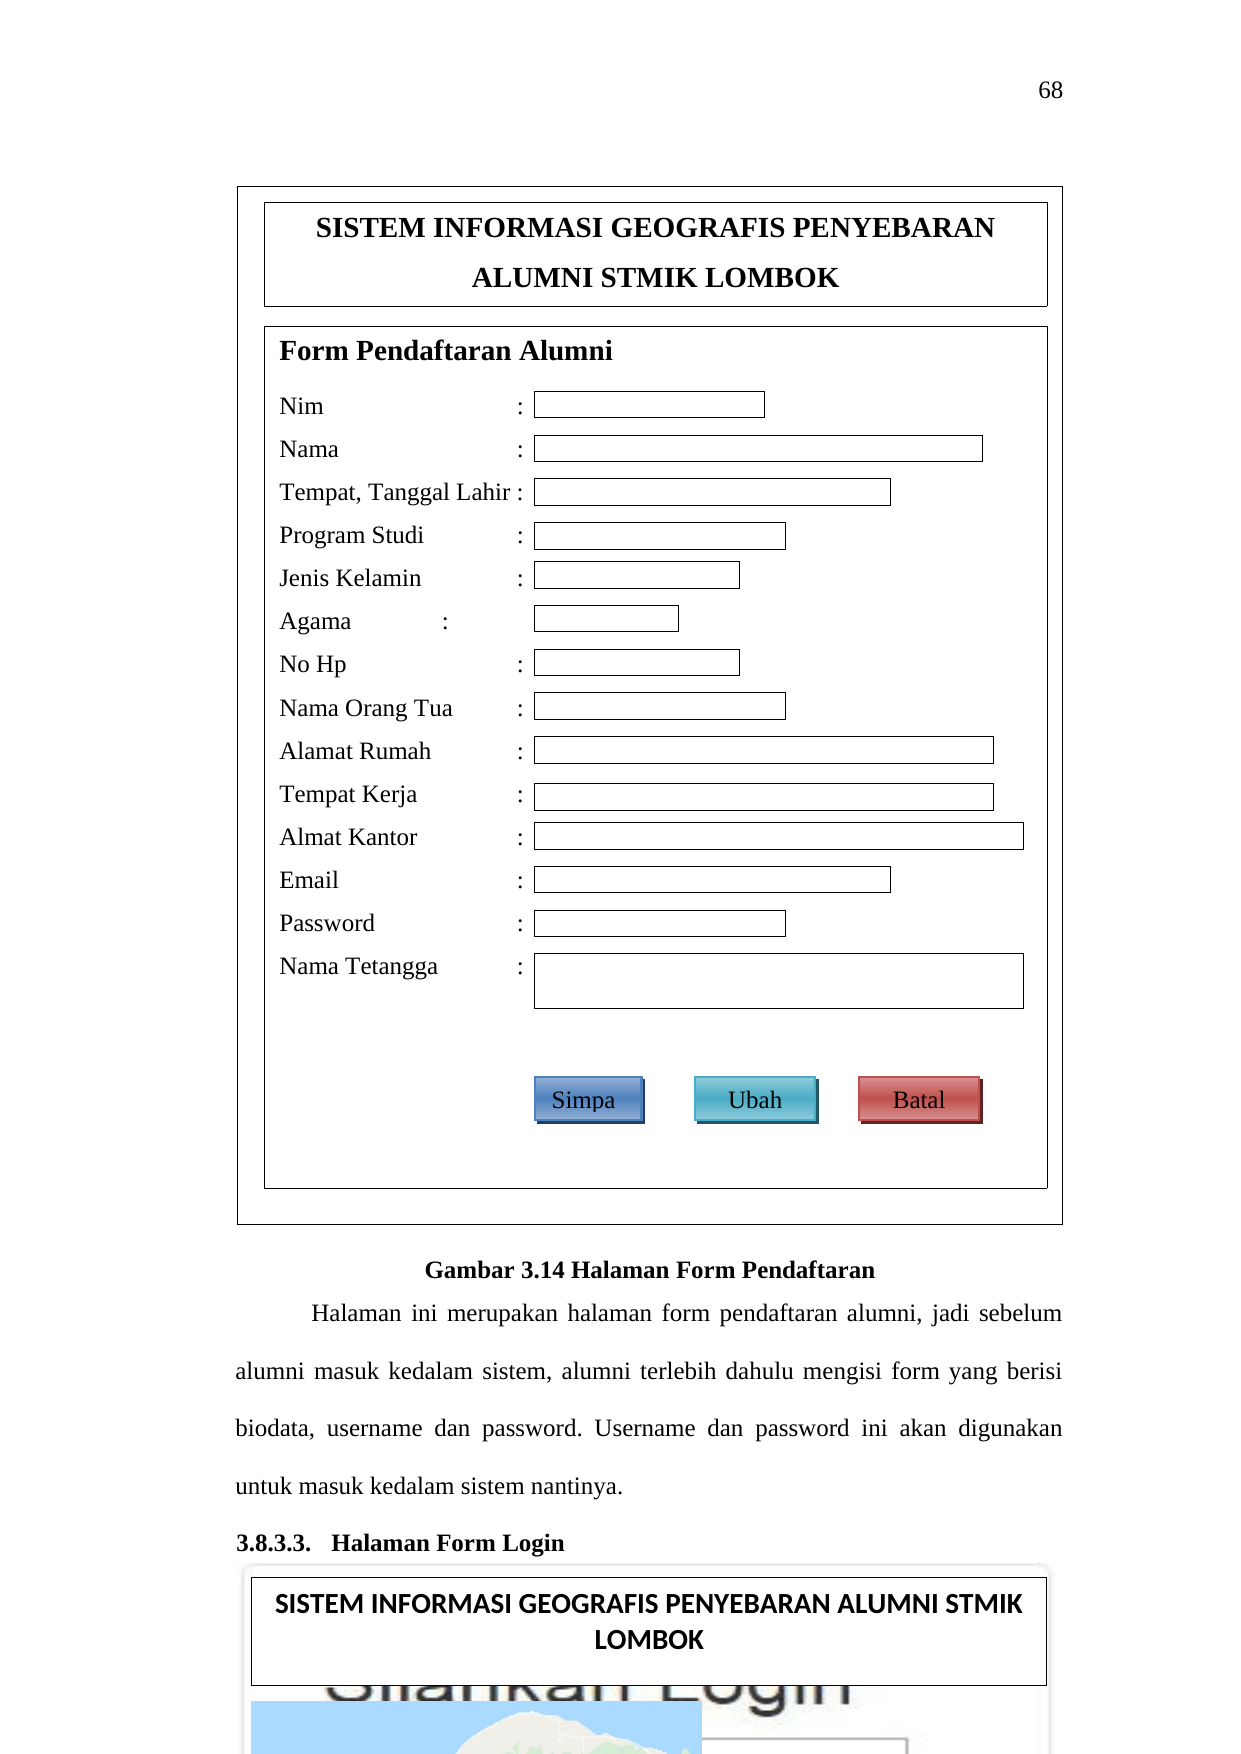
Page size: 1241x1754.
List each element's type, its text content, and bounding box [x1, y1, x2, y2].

picture [237, 1562, 1063, 1754]
text Halaman ini merupakan halaman form pendaftaran alumni, jadi sebelum alumni masuk kedalam sistem, alumni terlebih dahulu mengisi form yang berisi biodata, username dan password. Username dan password ini akan digunakan untuk masuk kedalam sistem nantinya. [235, 1298, 1063, 1500]
list Halaman Form Login [236, 1528, 1063, 1557]
text Gambar 3.14 Halaman Form Pendaftaran [236, 1255, 1063, 1284]
